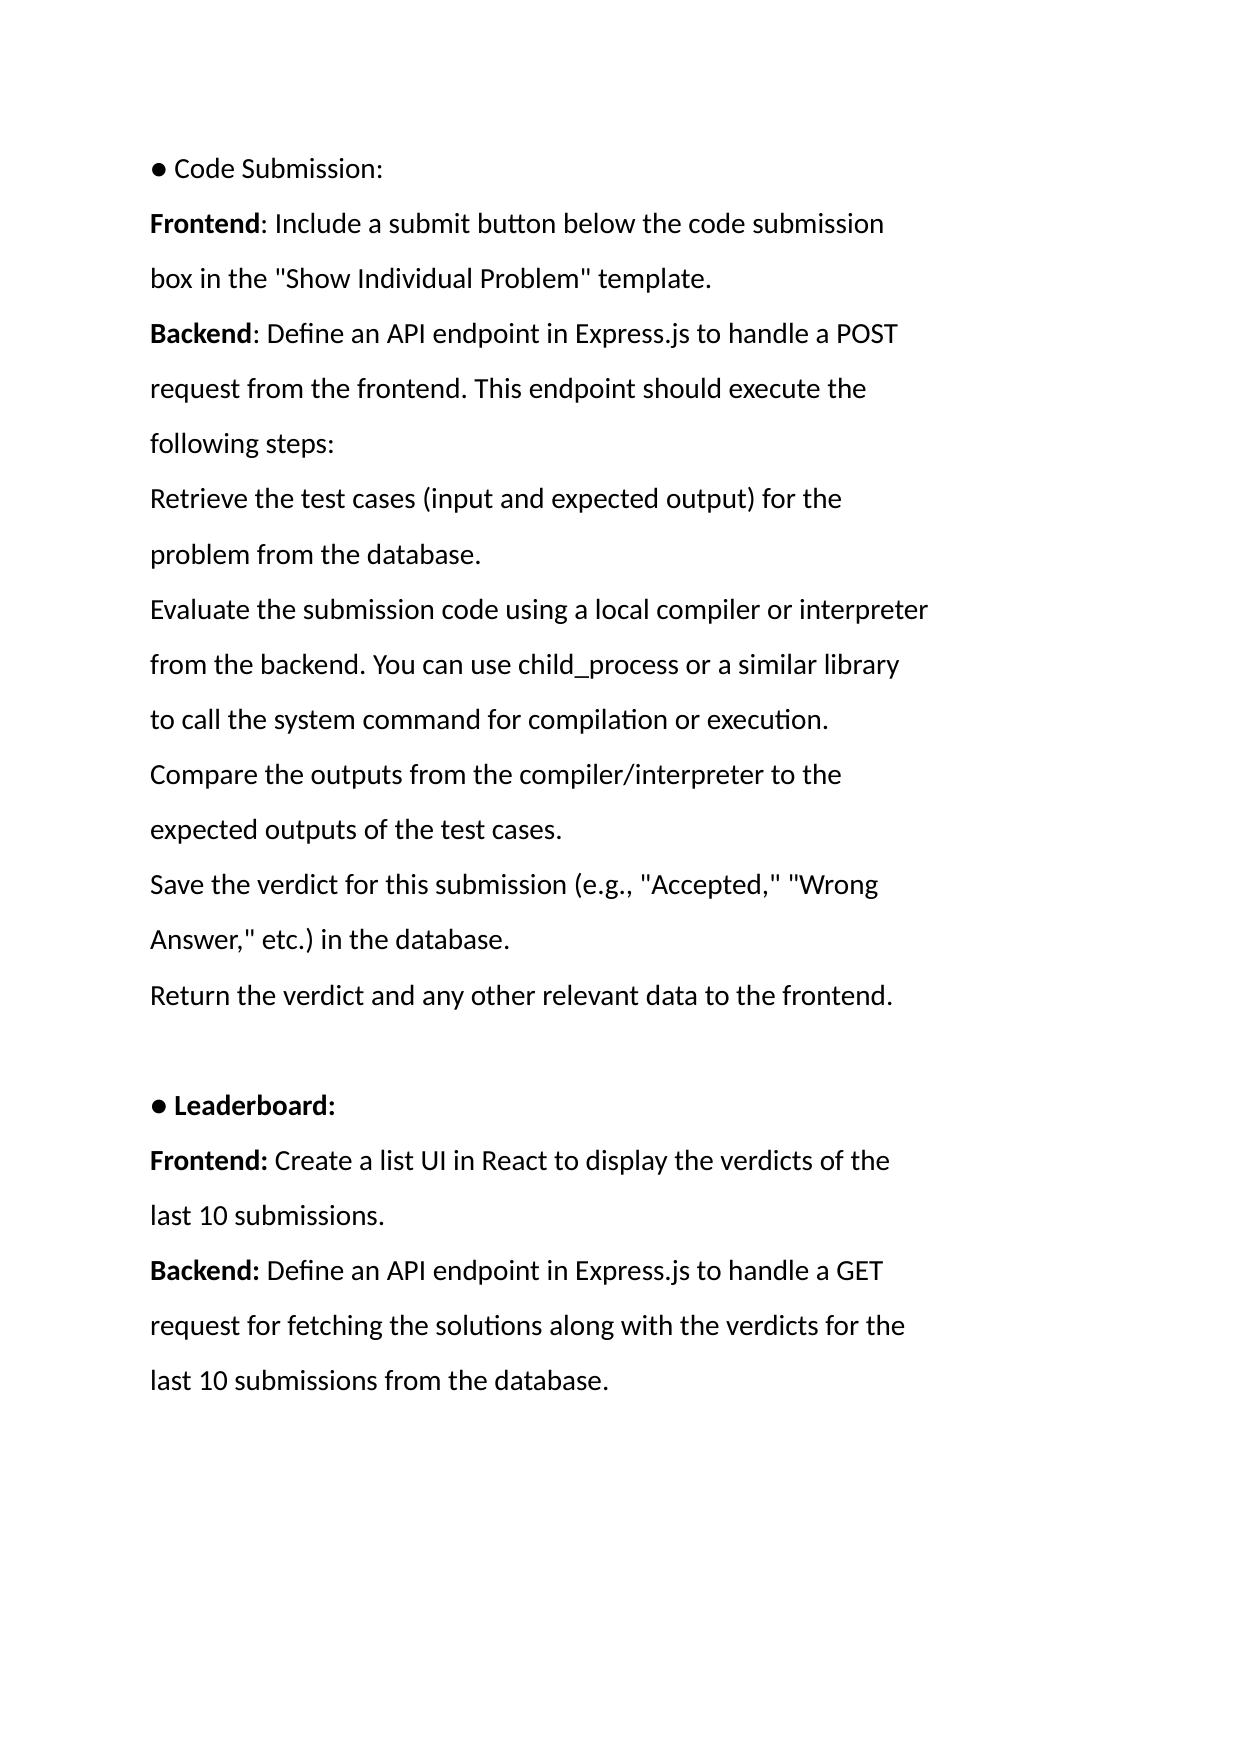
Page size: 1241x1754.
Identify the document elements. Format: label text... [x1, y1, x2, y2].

text to call the system command for compilation or execution. [150, 701, 1090, 737]
text following steps: [150, 426, 1090, 461]
text Retrieve the test cases (input and expected output) for the [150, 481, 1090, 516]
text Return the verdict and any other relevant data to the frontend. [150, 977, 1090, 1012]
text Frontend: Include a submit button below the code submission [150, 205, 1090, 241]
text Backend: Define an API endpoint in Express.js to handle a POST [150, 315, 1090, 351]
text Compare the outputs from the compiler/interpreter to the [150, 756, 1090, 792]
text ● Code Submission: [150, 150, 1090, 186]
text Frontend: Create a list UI in React to display the verdicts of the [150, 1142, 1090, 1177]
text Save the verdict for this submission (e.g., "Accepted," "Wrong [150, 866, 1090, 902]
text expected outputs of the test cases. [150, 811, 1090, 847]
text Answer," etc.) in the database. [150, 921, 1090, 957]
text from the backend. You can use child_process or a similar library [150, 646, 1090, 682]
text Backend: Define an API endpoint in Express.js to handle a GET [150, 1252, 1090, 1288]
text problem from the database. [150, 536, 1090, 571]
text Evaluate the submission code using a local compiler or interpreter [150, 591, 1090, 626]
text ● Leaderboard: [150, 1087, 1090, 1122]
text request for fetching the solutions along with the verdicts for the [150, 1307, 1090, 1343]
text request from the frontend. This endpoint should execute the [150, 370, 1090, 406]
text last 10 submissions from the database. [150, 1362, 1090, 1398]
text last 10 submissions. [150, 1197, 1090, 1233]
text box in the "Show Individual Problem" template. [150, 260, 1090, 296]
